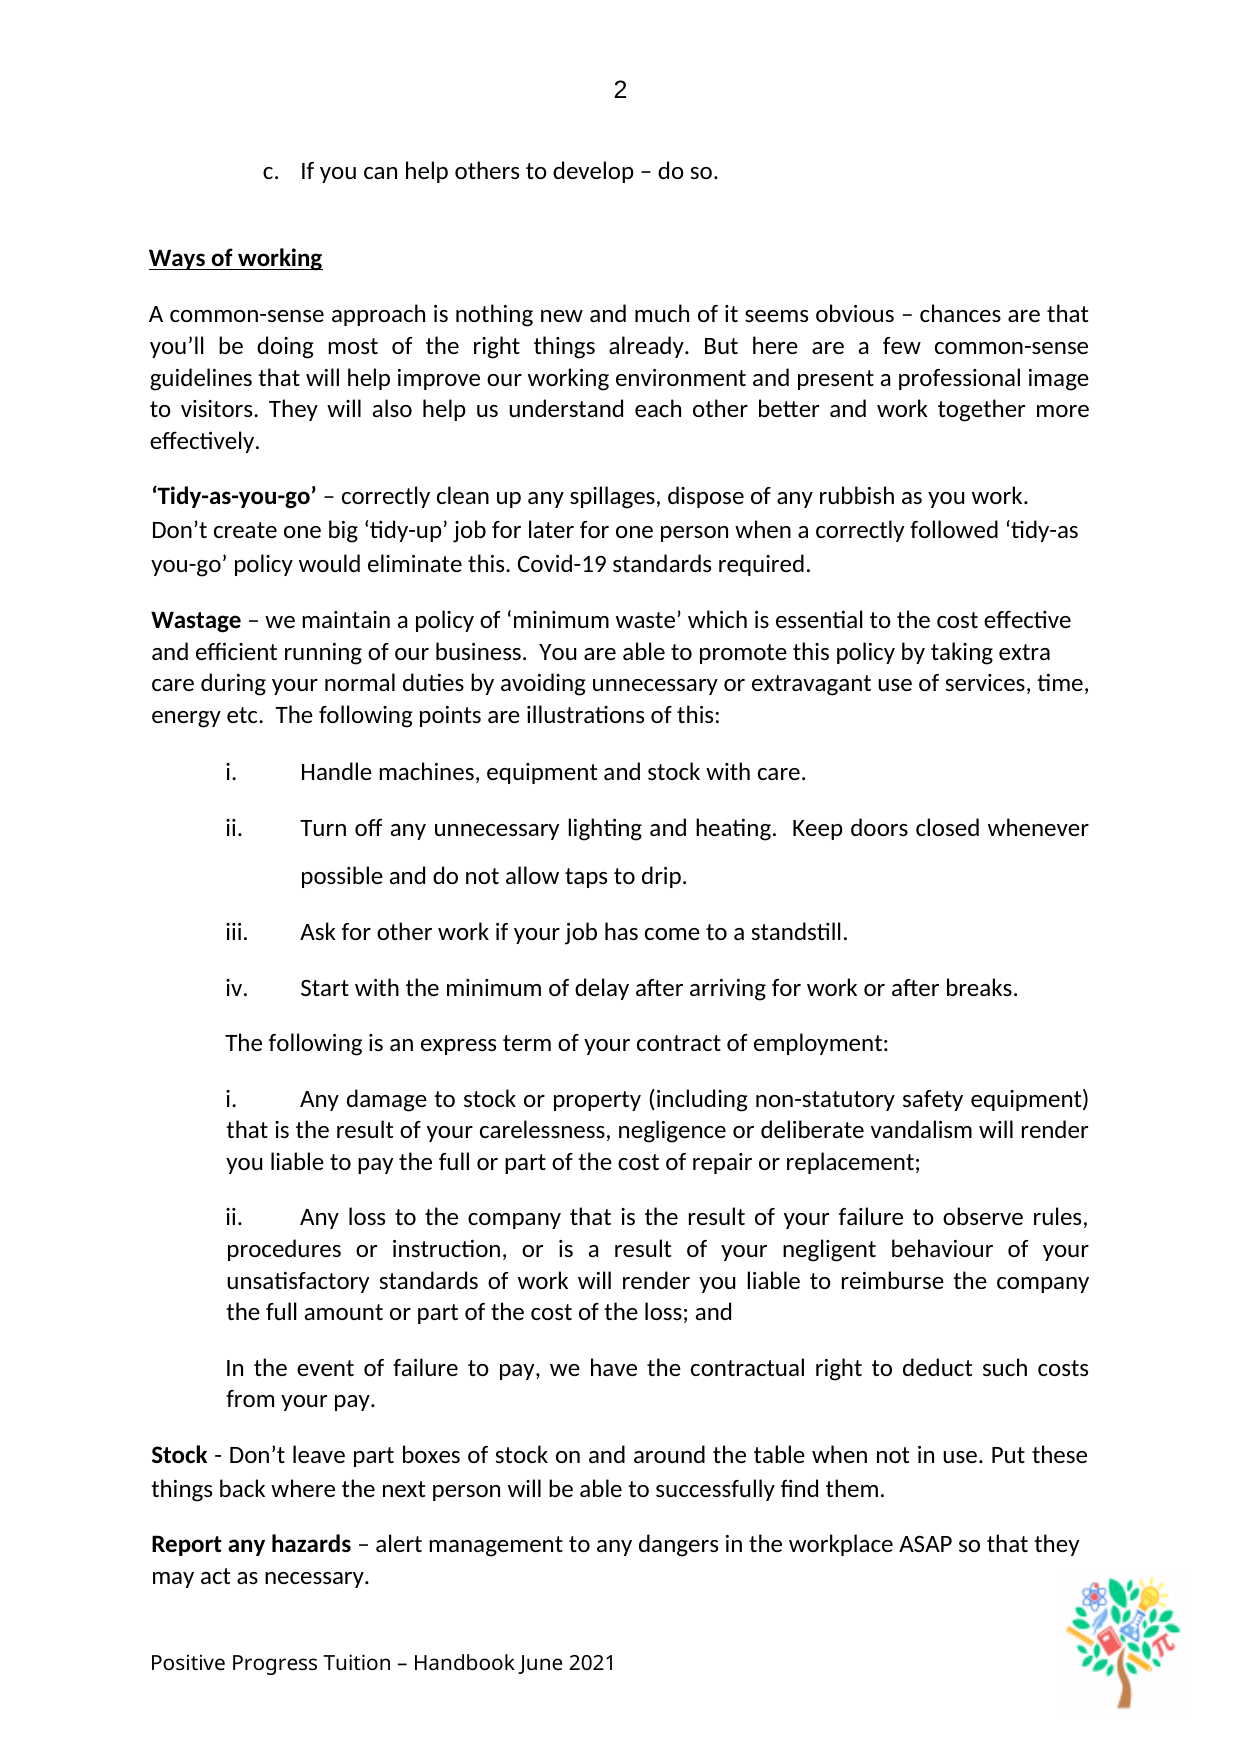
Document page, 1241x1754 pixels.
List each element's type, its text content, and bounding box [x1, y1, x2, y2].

text Stock - Don’t leave part boxes of stock on and around the table when not in use. Put these things back where the next person will be able to successfully find them. [151, 1439, 1091, 1503]
list Any damage to stock or property (including non-statutory safety equipment) that is the result of your carelessness, negligence or deliberate vandalism will render you liable to pay the full or part of the cost of repair or replacement; [225, 1083, 1091, 1177]
list Turn off any unnecessary lighting and heating. Keep doors closed whenever possible and do not allow taps to drip. [225, 812, 1091, 891]
list Handle machines, equipment and stock with care. [225, 756, 1091, 786]
text The following is an express term of your contract of employment: [225, 1028, 1091, 1058]
picture [1060, 1574, 1187, 1713]
text In the event of failure to pay, we have the contractual right to deduct such costs from your pay. [225, 1352, 1091, 1414]
picture [1061, 1586, 1230, 1738]
text Wastage – we maintain a policy of ‘minimum waste’ which is essential to the cost effective and efficient running of our business. You are able to promote this policy by taking extra care during your normal duties by avoiding unnecessary or extravagant use of services, time, energy etc. The following points are illustrations of this: [151, 604, 1091, 729]
subtitle Ways of working [148, 243, 1091, 273]
list Ask for other work if your job has come to a standstill. [225, 916, 1091, 947]
list Any loss to the company that is the result of your failure to observe rules, procedures or instruction, or is a result of your negligent behaviour of your unsatisfactory standards of work will render you liable to reimburse the company the full amount or part of the cost of the loss; and [225, 1201, 1091, 1327]
list Start with the minimum of delay after arriving for work or after breaks. [225, 972, 1091, 1002]
text Report any hazards – alert management to any dangers in the workplace ASAP so that they may act as necessary. [151, 1528, 1091, 1591]
list If you can help others to develop – do so. [263, 155, 1091, 185]
text ‘Tidy-as-you-go’ – correctly clean up any spillages, dispose of any rubbish as you work. Don’t create one big ‘tidy-up’ job for later for one person when a correctly followed ‘tidy-as you-go’ policy would eliminate this. Covid-19 standards required. [151, 481, 1091, 579]
text A common-sense approach is nothing new and much of it seems obvious – chances are that you’ll be doing most of the right things already. But here are a few common-sense guidelines that will help improve our working environment and present a professional image to visitors. They will also help us understand each other better and work together more effectively. [148, 298, 1091, 456]
